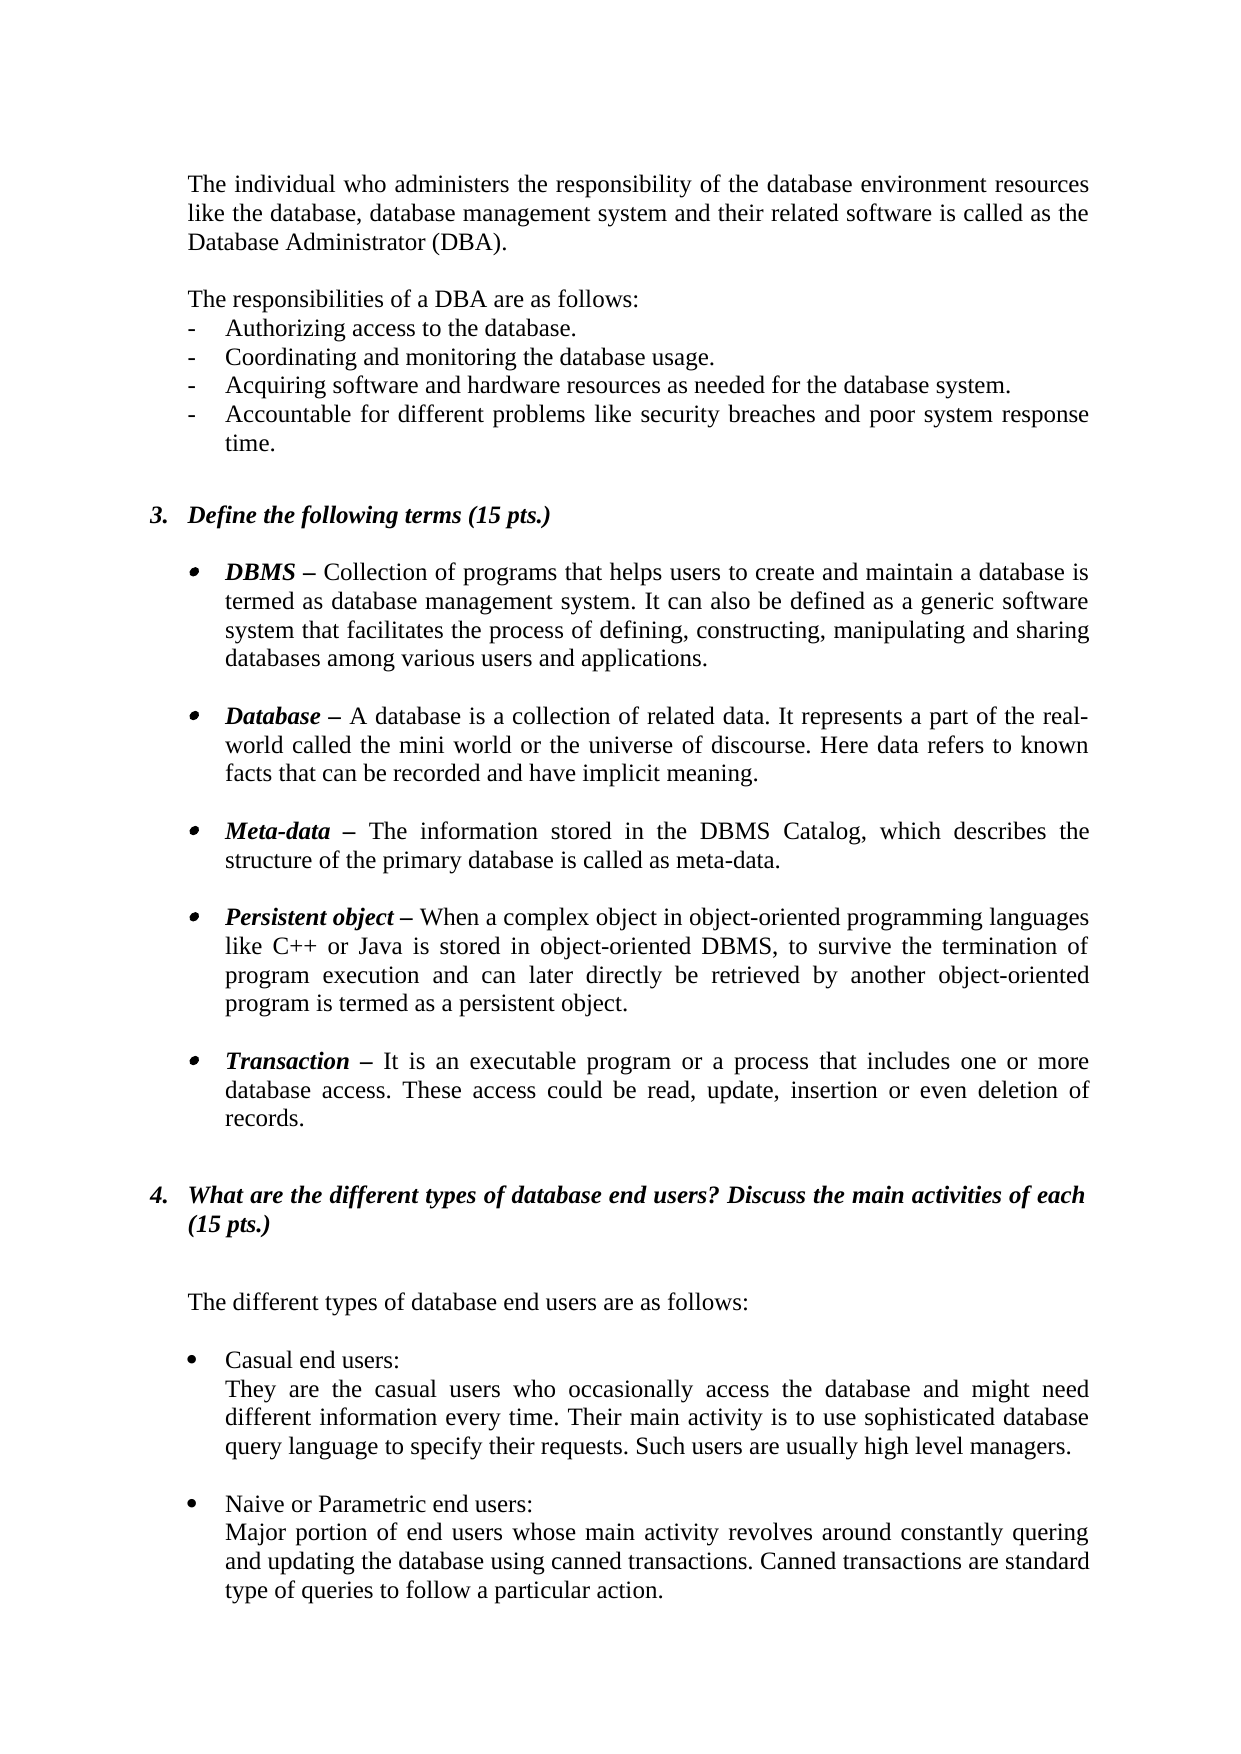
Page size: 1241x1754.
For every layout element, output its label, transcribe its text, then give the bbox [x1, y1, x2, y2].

list Accountable for different problems like security breaches and poor system response time. [187, 399, 1090, 457]
list Naive or Parametric end users: [187, 1489, 1090, 1517]
list Persistent object – When a complex object in object-oriented programming languages like C++ or Java is stored in object-oriented DBMS, to survive the termination of program execution and can later directly be retrieved by another object-oriented program is termed as a persistent object. [187, 902, 1090, 1017]
list The individual who administers the responsibility of the database environment resources like the database, database management system and their related software is called as the Database Administrator (DBA). [187, 169, 1090, 255]
list Casual end users: [187, 1345, 1090, 1374]
text The responsibilities of a DBA are as follows: [187, 284, 1090, 313]
list Major portion of end users whose main activity revolves around constantly quering and updating the database using canned transactions. Canned transactions are standard type of queries to follow a particular action. [225, 1517, 1090, 1604]
list The different types of database end users are as follows: [187, 1287, 1090, 1316]
list Acquiring software and hardware resources as needed for the database system. [187, 370, 1090, 399]
list They are the casual users who occasionally access the database and might need different information every time. Their main activity is to use sophisticated database query language to specify their requests. Such users are usually high level managers. [225, 1374, 1090, 1460]
list Database – A database is a collection of related data. It represents a part of the real-world called the mini world or the universe of discourse. Here data refers to known facts that can be recorded and have implicit meaning. [187, 701, 1090, 787]
list Authorizing access to the database. [187, 313, 1090, 342]
list What are the different types of database end users? Discuss the main activities of each (15 pts.) [150, 1180, 1090, 1238]
list DBMS – Collection of programs that helps users to create and maintain a database is termed as database management system. It can also be defined as a generic software system that facilitates the process of defining, constructing, manipulating and sharing databases among various users and applications. [187, 557, 1090, 672]
list Meta-data – The information stored in the DBMS Catalog, which describes the structure of the primary database is called as meta-data. [187, 816, 1090, 873]
list Coordinating and monitoring the database usage. [187, 342, 1090, 370]
list Define the following terms (15 pts.) [150, 500, 1090, 528]
list Transaction – It is an executable program or a process that includes one or more database access. These access could be read, update, insertion or even deletion of records. [187, 1046, 1090, 1132]
